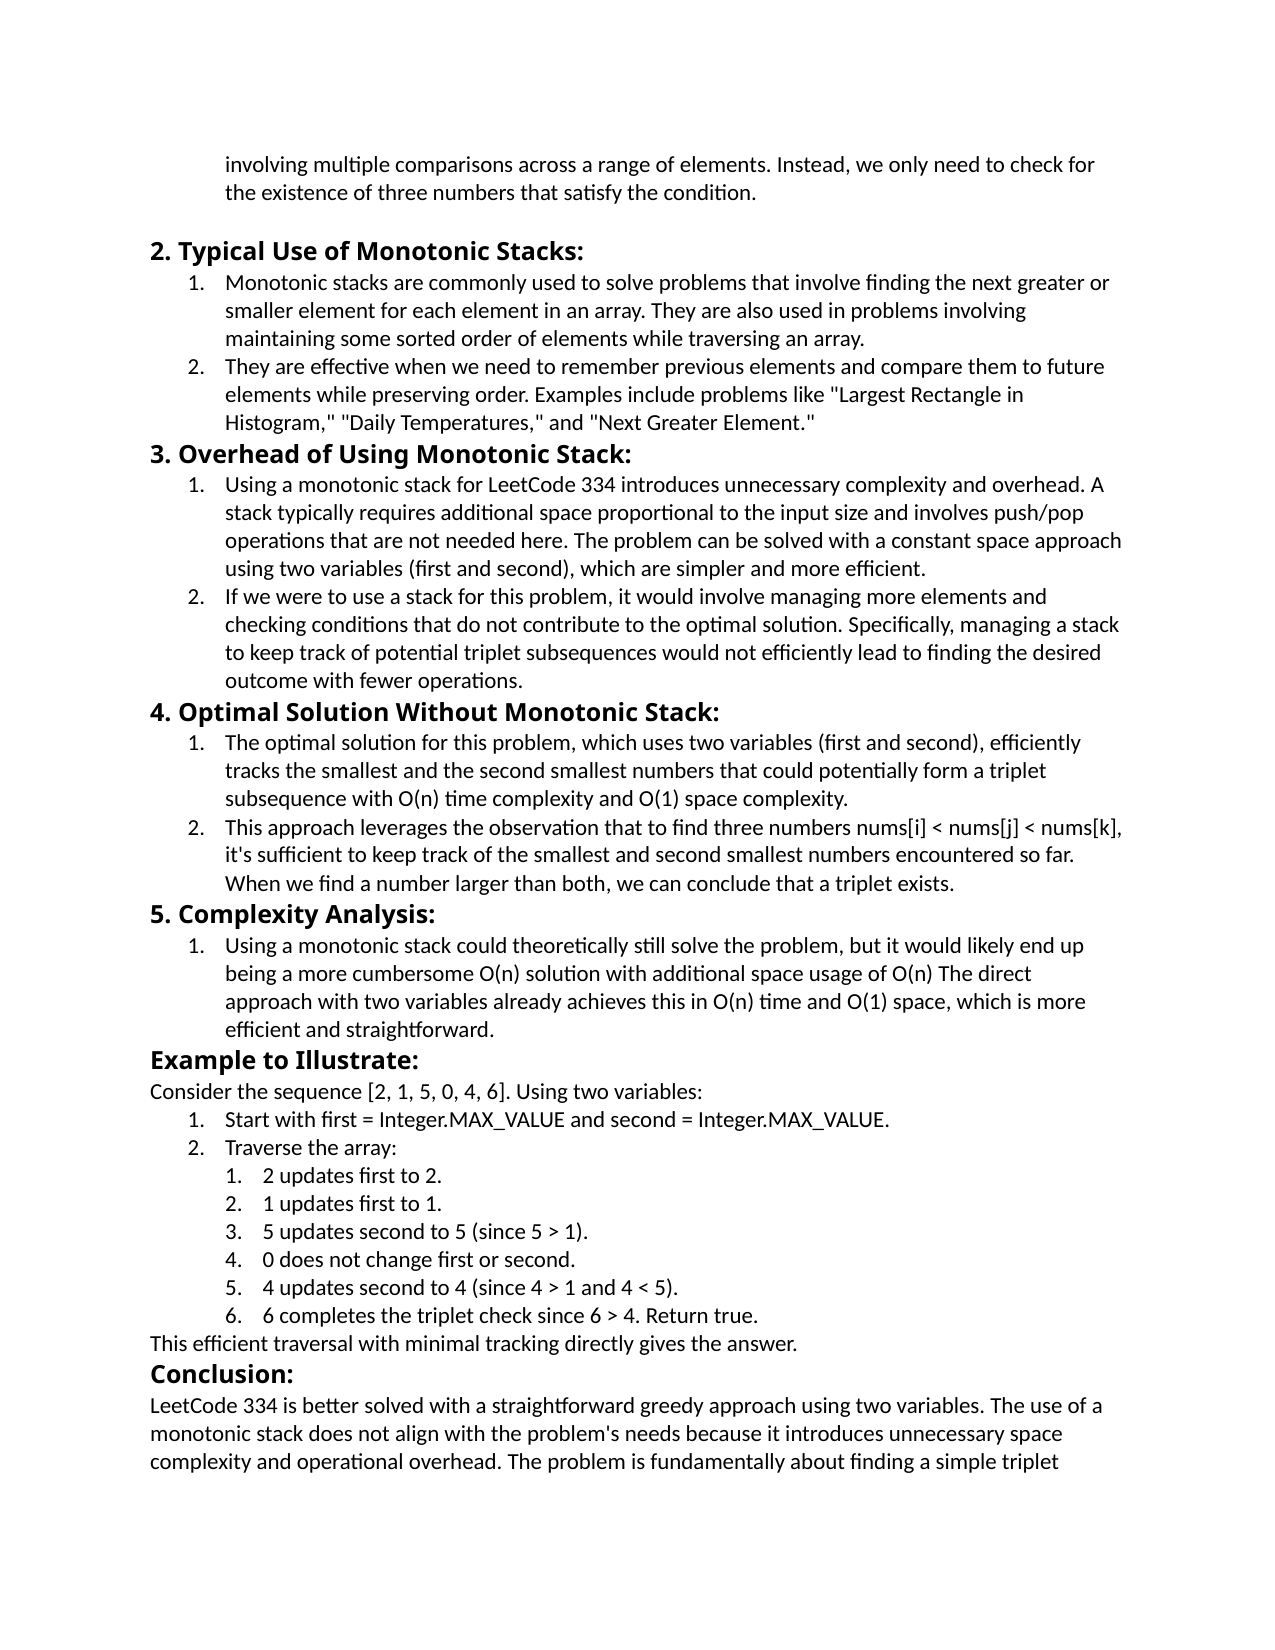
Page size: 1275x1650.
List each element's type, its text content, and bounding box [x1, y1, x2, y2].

list 2 updates first to 2. [225, 1161, 1125, 1189]
list 0 does not change first or second. [225, 1245, 1125, 1273]
list Using a monotonic stack for LeetCode 334 introduces unnecessary complexity and overhead. A stack typically requires additional space proportional to the input size and involves push/pop operations that are not needed here. The problem can be solved with a constant space approach using two variables (first and second), which are simpler and more efficient. [187, 470, 1125, 582]
list They are effective when we need to remember previous elements and compare them to future elements while preserving order. Examples include problems like "Largest Rectangle in Histogram," "Daily Temperatures," and "Next Greater Element." [187, 352, 1125, 436]
list 1 updates first to 1. [225, 1189, 1125, 1217]
list Using a monotonic stack could theoretically still solve the problem, but it would likely end up being a more cumbersome O(n) solution with additional space usage of O(n) The direct approach with two variables already achieves this in O(n) time and O(1) space, which is more efficient and straightforward. [187, 931, 1125, 1043]
list 6 completes the triplet check since 6 > 4. Return true. [225, 1301, 1125, 1329]
list The optimal solution for this problem, which uses two variables (first and second), efficiently tracks the smallest and the second smallest numbers that could potentially form a triplet subsequence with O(n) time complexity and O(1) space complexity. [187, 728, 1125, 813]
list 4 updates second to 4 (since 4 > 1 and 4 < 5). [225, 1273, 1125, 1301]
list 5 updates second to 5 (since 5 > 1). [225, 1217, 1125, 1245]
text This efficient traversal with minimal tracking directly gives the answer. [150, 1329, 1125, 1357]
text Consider the sequence [2, 1, 5, 0, 4, 6]. Using two variables: [150, 1077, 1125, 1105]
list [187, 150, 1125, 206]
list This approach leverages the observation that to find three numbers nums[i] < nums[j] < nums[k], it's sufficient to keep track of the smallest and second smallest numbers encountered so far. When we find a number larger than both, we can conclude that a triplet exists. [187, 813, 1125, 897]
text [150, 1391, 1125, 1475]
list If we were to use a stack for this problem, it would involve managing more elements and checking conditions that do not contribute to the optimal solution. Specifically, managing a stack to keep track of potential triplet subsequences would not efficiently lead to finding the desired outcome with fewer operations. [187, 582, 1125, 694]
list Monotonic stacks are commonly used to solve problems that involve finding the next greater or smaller element for each element in an array. They are also used in problems involving maintaining some sorted order of elements while traversing an array. [187, 268, 1125, 352]
list Start with first = Integer.MAX_VALUE and second = Integer.MAX_VALUE. [187, 1105, 1125, 1133]
list Traverse the array: [187, 1133, 1125, 1161]
